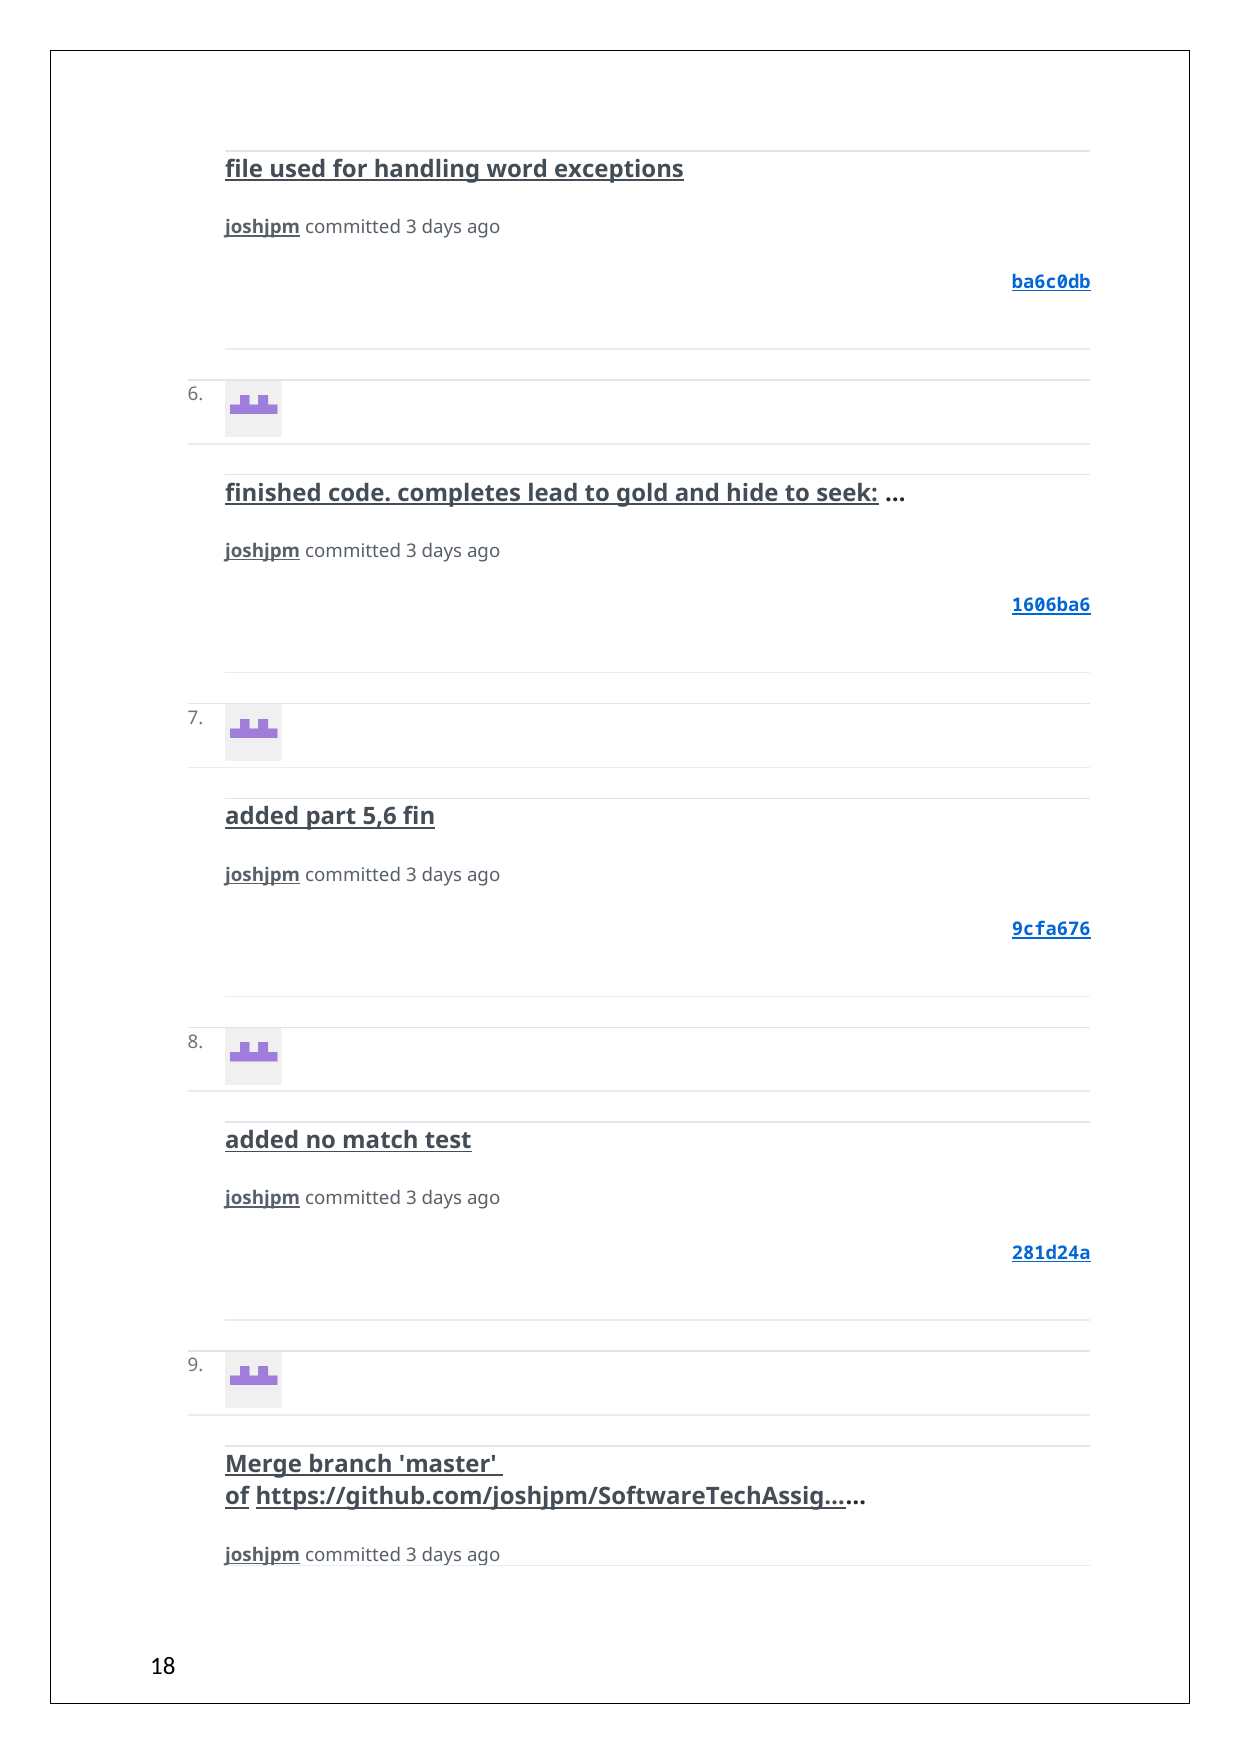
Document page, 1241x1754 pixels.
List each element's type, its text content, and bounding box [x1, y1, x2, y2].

text 281d24a [225, 1238, 1090, 1265]
text ba6c0db [225, 266, 1090, 293]
title Merge branch 'master' of https://github.com/joshjpm/SoftwareTechAssig…… [225, 1447, 1090, 1512]
picture [225, 1028, 282, 1085]
title added part 5,6 fin [225, 799, 1090, 832]
text joshjpm committed 3 days ago [225, 212, 1090, 239]
text joshjpm committed 3 days ago [225, 1183, 1090, 1210]
title finished code. completes lead to gold and hide to seek: … [225, 475, 1090, 508]
title added no match test [225, 1123, 1090, 1155]
text joshjpm committed 3 days ago [225, 1539, 1090, 1565]
text joshjpm committed 3 days ago [225, 859, 1090, 886]
text 1606ba6 [225, 590, 1090, 617]
picture [225, 704, 282, 761]
text 9cfa676 [225, 914, 1090, 941]
picture [225, 1352, 282, 1408]
title file used for handling word exceptions [225, 152, 1090, 184]
text joshjpm committed 3 days ago [225, 536, 1090, 563]
picture [225, 381, 282, 437]
